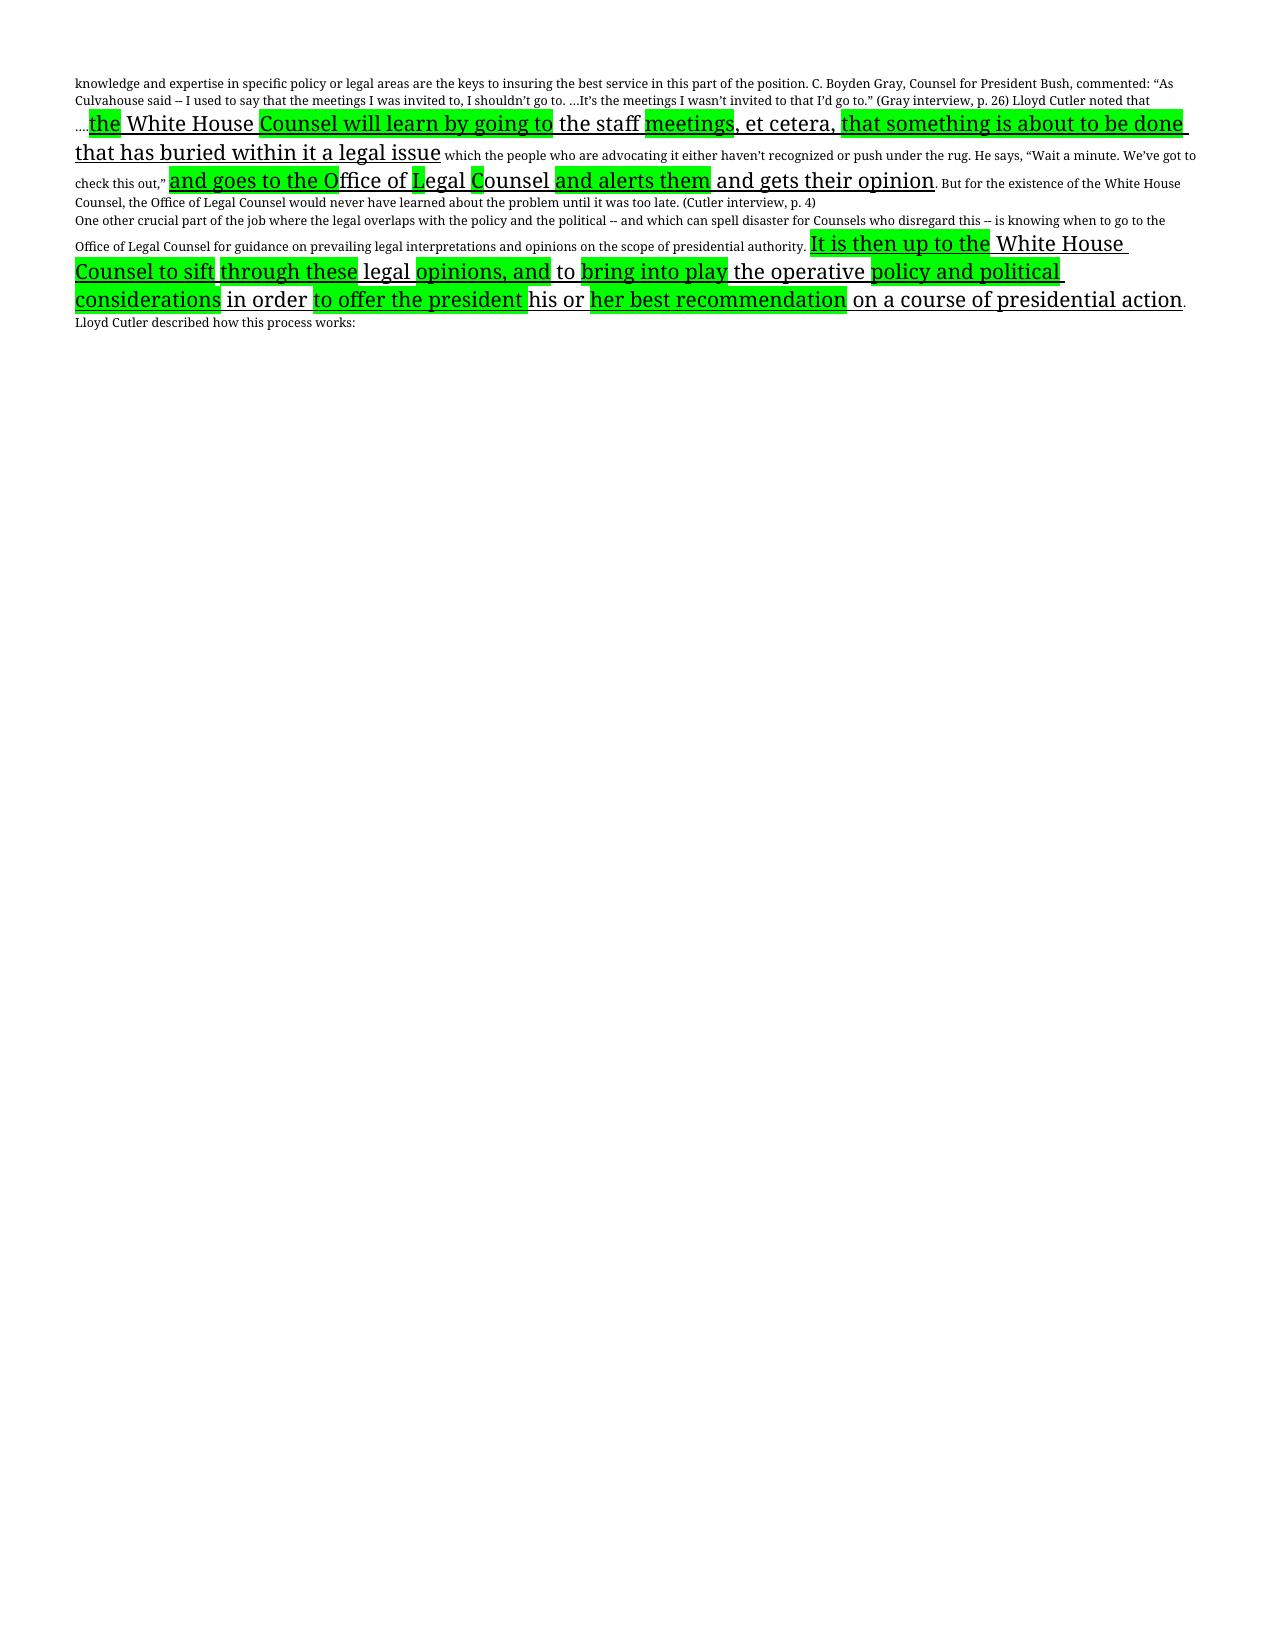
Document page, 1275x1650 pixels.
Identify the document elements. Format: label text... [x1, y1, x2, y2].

text ….the White House Counsel will learn by going to the staff meetings, et cetera, that something is about to be done that has buried within it a legal issue which the people who are advocating it either haven’t recognized or push under the rug. He says, “Wait a minute. We’ve got to check this out,” and goes to the Office of Legal Counsel and alerts them and gets their opinion. But for the existence of the White House Counsel, the Office of Legal Counsel would never have learned about the problem until it was too late. (Cutler interview, p. 4) [75, 109, 1200, 212]
text One other crucial part of the job where the legal overlaps with the policy and the political -- and which can spell disaster for Counsels who disregard this -- is knowing when to go to the Office of Legal Counsel for guidance on prevailing legal interpretations and opinions on the scope of presidential authority. It is then up to the White House Counsel to sift through these legal opinions, and to bring into play the operative policy and political considerations in order to offer the president his or her best recommendation on a course of presidential action. Lloyd Cutler described how this process works: [75, 212, 1200, 331]
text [75, 75, 1200, 109]
